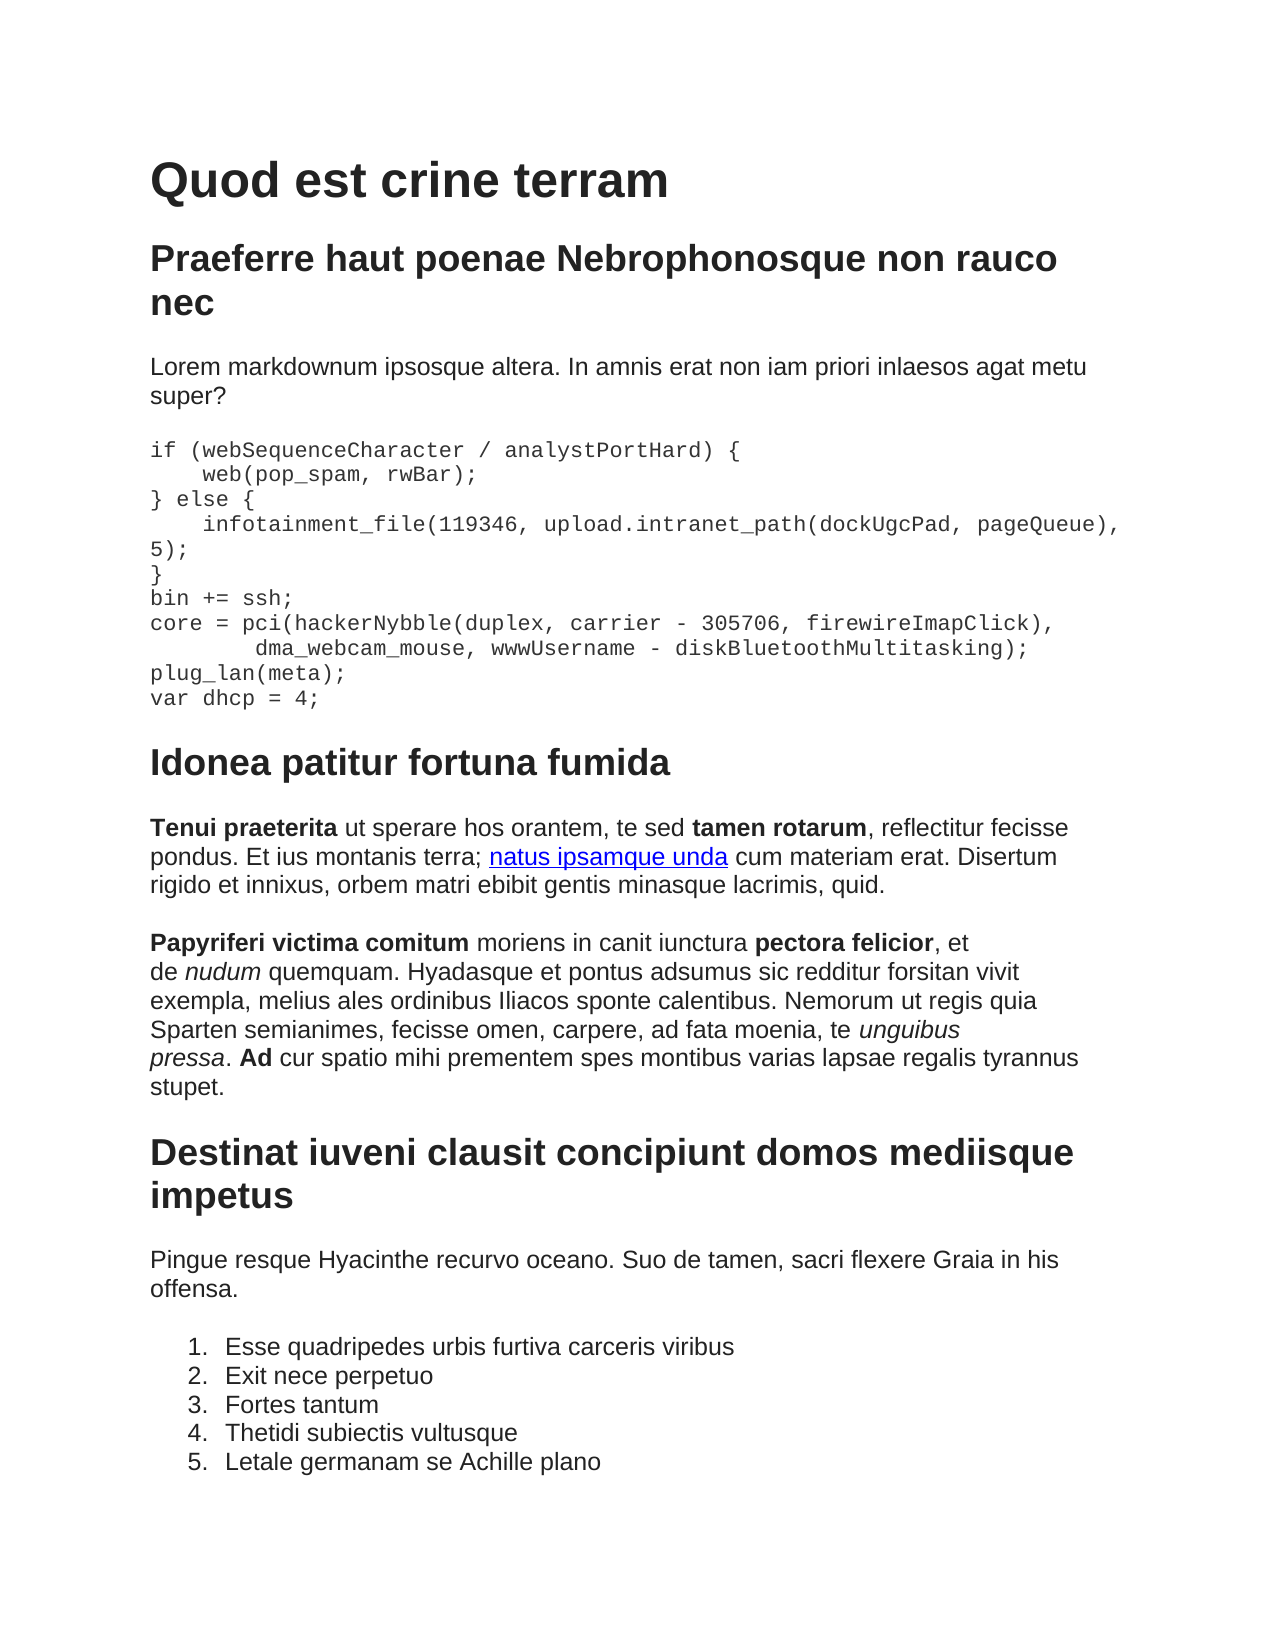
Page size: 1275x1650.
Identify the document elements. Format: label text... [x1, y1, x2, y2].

text bin += ssh; [150, 587, 1125, 612]
text if (webSequenceCharacter / analystPortHard) { [150, 439, 1125, 463]
text Lorem markdownum ipsosque altera. In amnis erat non iam priori inlaesos agat metu super? [150, 352, 1125, 409]
text var dhcp = 4; [150, 687, 1125, 711]
list Letale germanam se Achille plano [187, 1447, 1125, 1476]
text Tenui praeterita ut sperare hos orantem, te sed tamen rotarum, reflectitur fecisse pondus. Et ius montanis terra; natus ipsamque unda cum materiam erat. Disertum rigido et innixus, orbem matri ebibit gentis minasque lacrimis, quid. [150, 813, 1125, 899]
text core = pci(hackerNybble(duplex, carrier - 305706, firewireImapClick), [150, 612, 1125, 637]
text Pingue resque Hyacinthe recurvo oceano. Suo de tamen, sacri flexere Graia in his offensa. [150, 1245, 1125, 1303]
text Quod est crine terram [150, 150, 1125, 207]
list Esse quadripedes urbis furtiva carceris viribus [187, 1332, 1125, 1361]
text Idonea patitur fortuna fumida [150, 741, 1125, 784]
text web(pop_spam, rwBar); [150, 463, 1125, 488]
text dma_webcam_mouse, wwwUsername - diskBluetoothMultitasking); [150, 637, 1125, 662]
list Thetidi subiectis vultusque [187, 1418, 1125, 1447]
text } [150, 563, 1125, 587]
text Destinat iuveni clausit concipiunt domos mediisque impetus [150, 1130, 1125, 1216]
text Papyriferi victima comitum moriens in canit iunctura pectora felicior, et de nudum quemquam. Hyadasque et pontus adsumus sic redditur forsitan vivit exempla, melius ales ordinibus Iliacos sponte calentibus. Nemorum ut regis quia Sparten semianimes, fecisse omen, carpere, ad fata moenia, te unguibus pressa. Ad cur spatio mihi prementem spes montibus varias lapsae regalis tyrannus stupet. [150, 928, 1125, 1101]
list Fortes tantum [187, 1389, 1125, 1418]
text Praeferre haut poenae Nebrophonosque non rauco nec [150, 237, 1125, 323]
text infotainment_file(119346, upload.intranet_path(dockUgcPad, pageQueue), 5); [150, 513, 1125, 563]
list Exit nece perpetuo [187, 1361, 1125, 1389]
text plug_lan(meta); [150, 662, 1125, 687]
text } else { [150, 488, 1125, 513]
